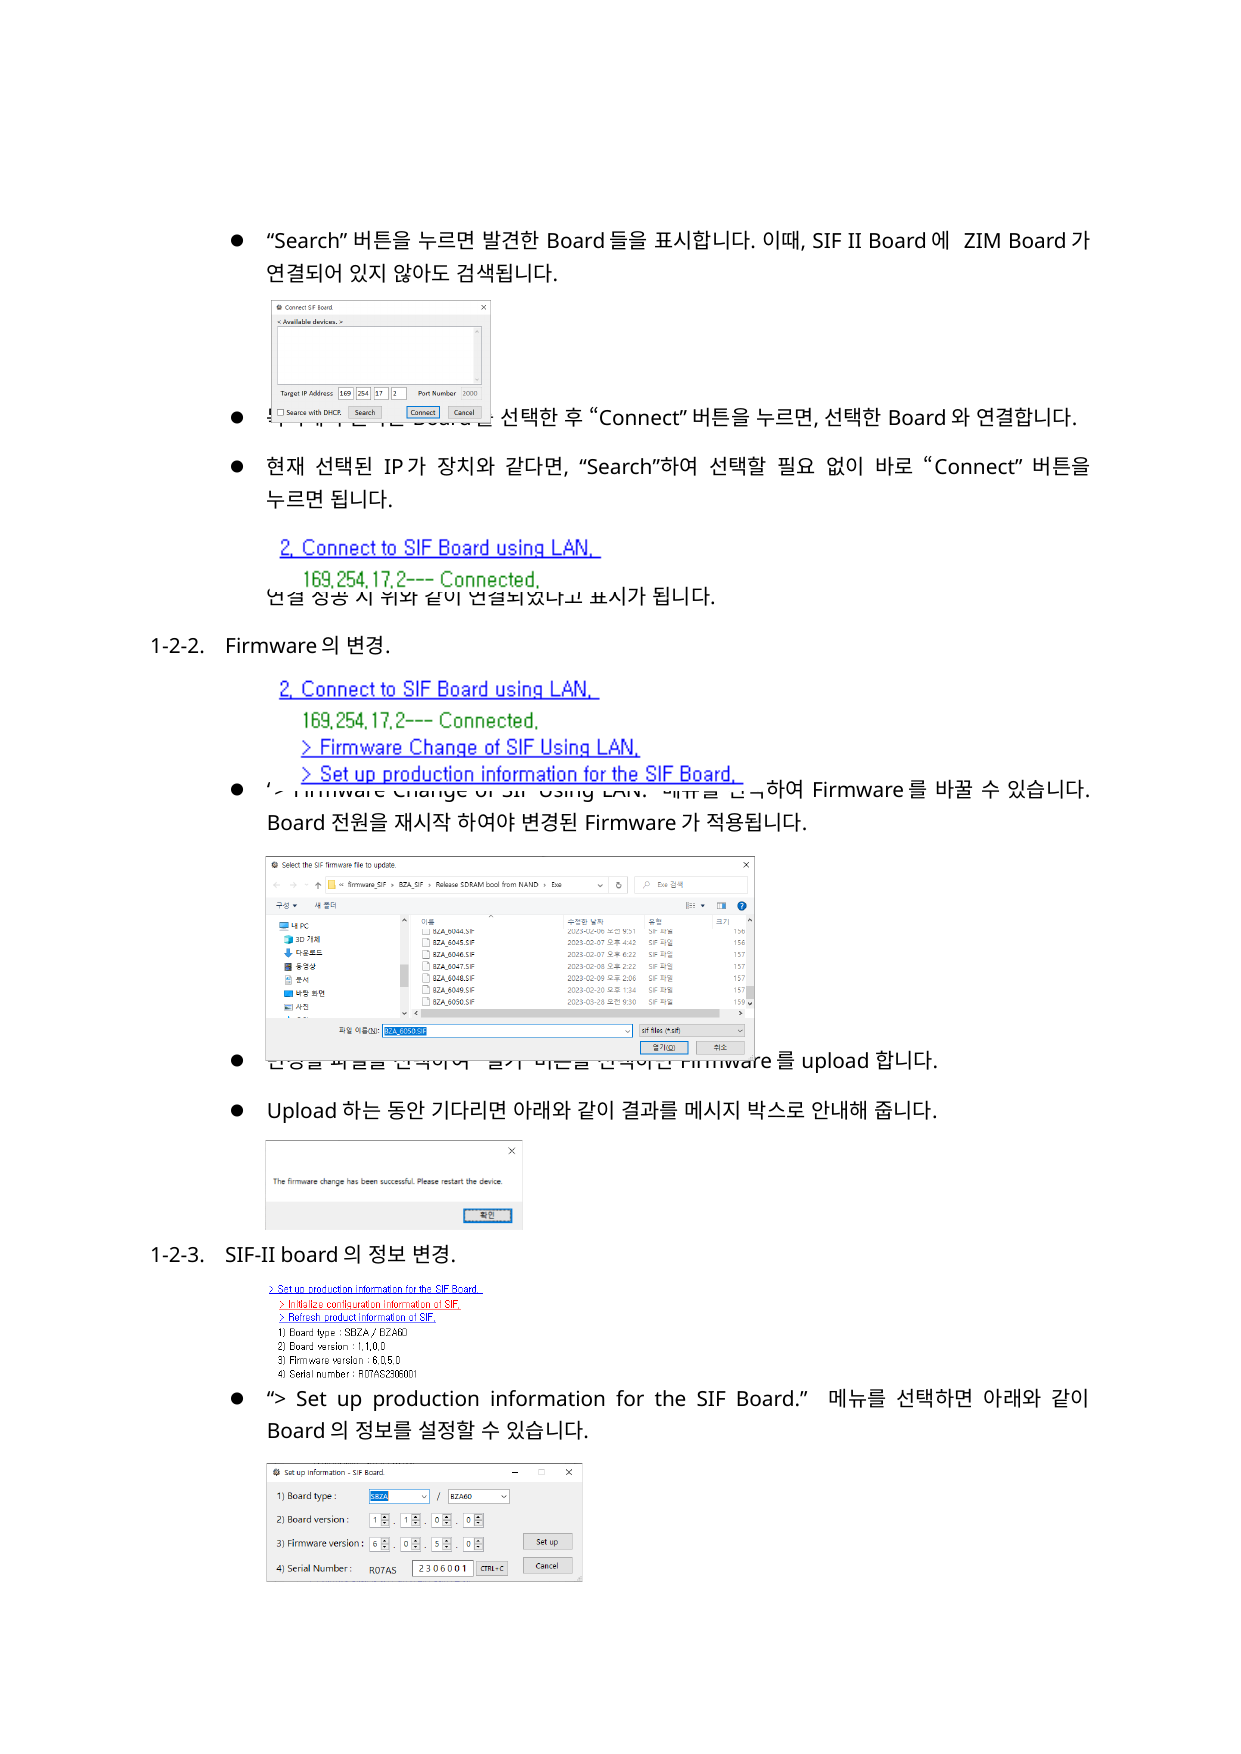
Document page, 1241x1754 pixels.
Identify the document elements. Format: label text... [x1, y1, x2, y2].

list 목록에서 원하는 Board를 선택한 후 “Connect” 버튼을 누르면, 선택한 Board와 연결합니다. [229, 401, 1090, 431]
list 연결 성공 시 위와 같이 연결되었다고 표시가 됩니다. [267, 580, 1090, 610]
subtitle SIF-II board의 정보 변경. [150, 1238, 1090, 1268]
list “> Set up production information for the SIF Board.” 메뉴를 선택하면 아래와 같이 Board의 정보를 설정할 수 있습니다. [229, 1382, 1090, 1445]
list 현재 선택된 IP가 장치와 같다면, “Search”하여 선택할 필요 없이 바로 “Connect” 버튼을 누르면 됩니다. [229, 451, 1090, 513]
picture [270, 670, 764, 791]
list 변경할 파일을 선택하여 “열기”버튼을 선택하면 Firmware를 upload 합니다. [229, 1044, 1090, 1075]
list “> Firmware Change of SIF Using LAN.” 메뉴를 선택하여 Firmware를 바꿀 수 있습니다. Board 전원을 재시작 하여야 변경된 Firmware가 적용됩니다. [229, 773, 1090, 836]
subtitle Firmware의 변경. [150, 629, 1090, 659]
list “Search” 버튼을 누르면 발견한 Board들을 표시합니다. 이때, SIF II Board에 ZIM Board가 연결되어 있지 않아도 검색됩니다. [229, 224, 1090, 287]
picture [260, 1283, 490, 1381]
picture [265, 1140, 523, 1230]
list Upload 하는 동안 기다리면 아래와 같이 결과를 메시지 박스로 안내해 줍니다. [229, 1094, 1090, 1124]
picture [271, 300, 491, 423]
picture [266, 1463, 583, 1582]
picture [269, 530, 617, 592]
picture [265, 856, 755, 1061]
